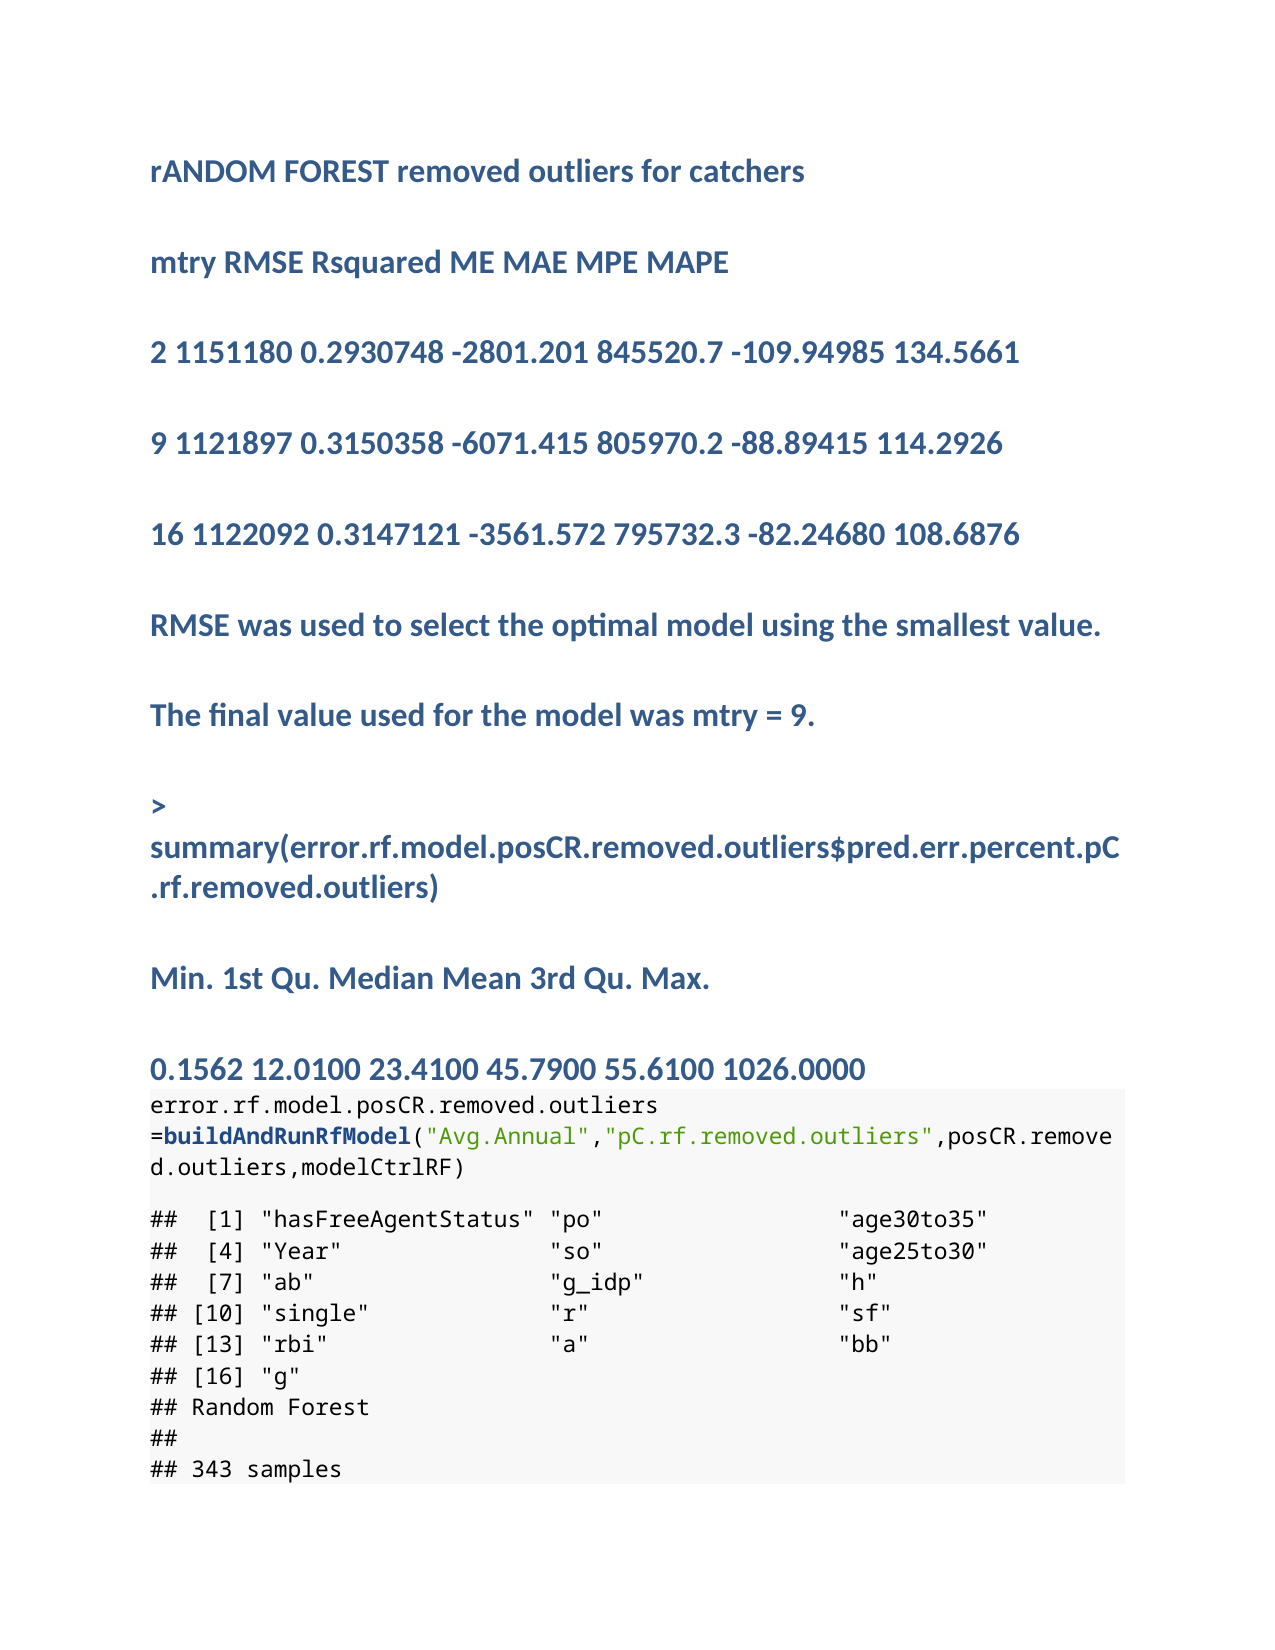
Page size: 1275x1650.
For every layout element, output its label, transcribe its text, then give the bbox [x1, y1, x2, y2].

subtitle The final value used for the model was mtry = 9. [150, 694, 1125, 735]
subtitle > summary(error.rf.model.posCR.removed.outliers$pred.err.percent.pC.rf.removed.outliers) [150, 785, 1125, 907]
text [150, 1203, 1125, 1484]
text error.rf.model.posCR.removed.outliers=buildAndRunRfModel("Avg.Annual","pC.rf.removed.outliers",posCR.removed.outliers,modelCtrlRF) [466, 1089, 1125, 1182]
subtitle RMSE was used to select the optimal model using the smallest value. [150, 604, 1125, 644]
subtitle 16 1122092 0.3147121 -3561.572 795732.3 -82.24680 108.6876 [150, 513, 1125, 554]
subtitle Min. 1st Qu. Median Mean 3rd Qu. Max. [150, 957, 1125, 998]
subtitle 0.1562 12.0100 23.4100 45.7900 55.6100 1026.0000 [150, 1048, 1125, 1089]
subtitle 9 1121897 0.3150358 -6071.415 805970.2 -88.89415 114.2926 [150, 422, 1125, 463]
subtitle rANDOM FOREST removed outliers for catchers [150, 150, 1125, 191]
subtitle 2 1151180 0.2930748 -2801.201 845520.7 -109.94985 134.5661 [150, 331, 1125, 372]
subtitle mtry RMSE Rsquared ME MAE MPE MAPE [150, 241, 1125, 281]
